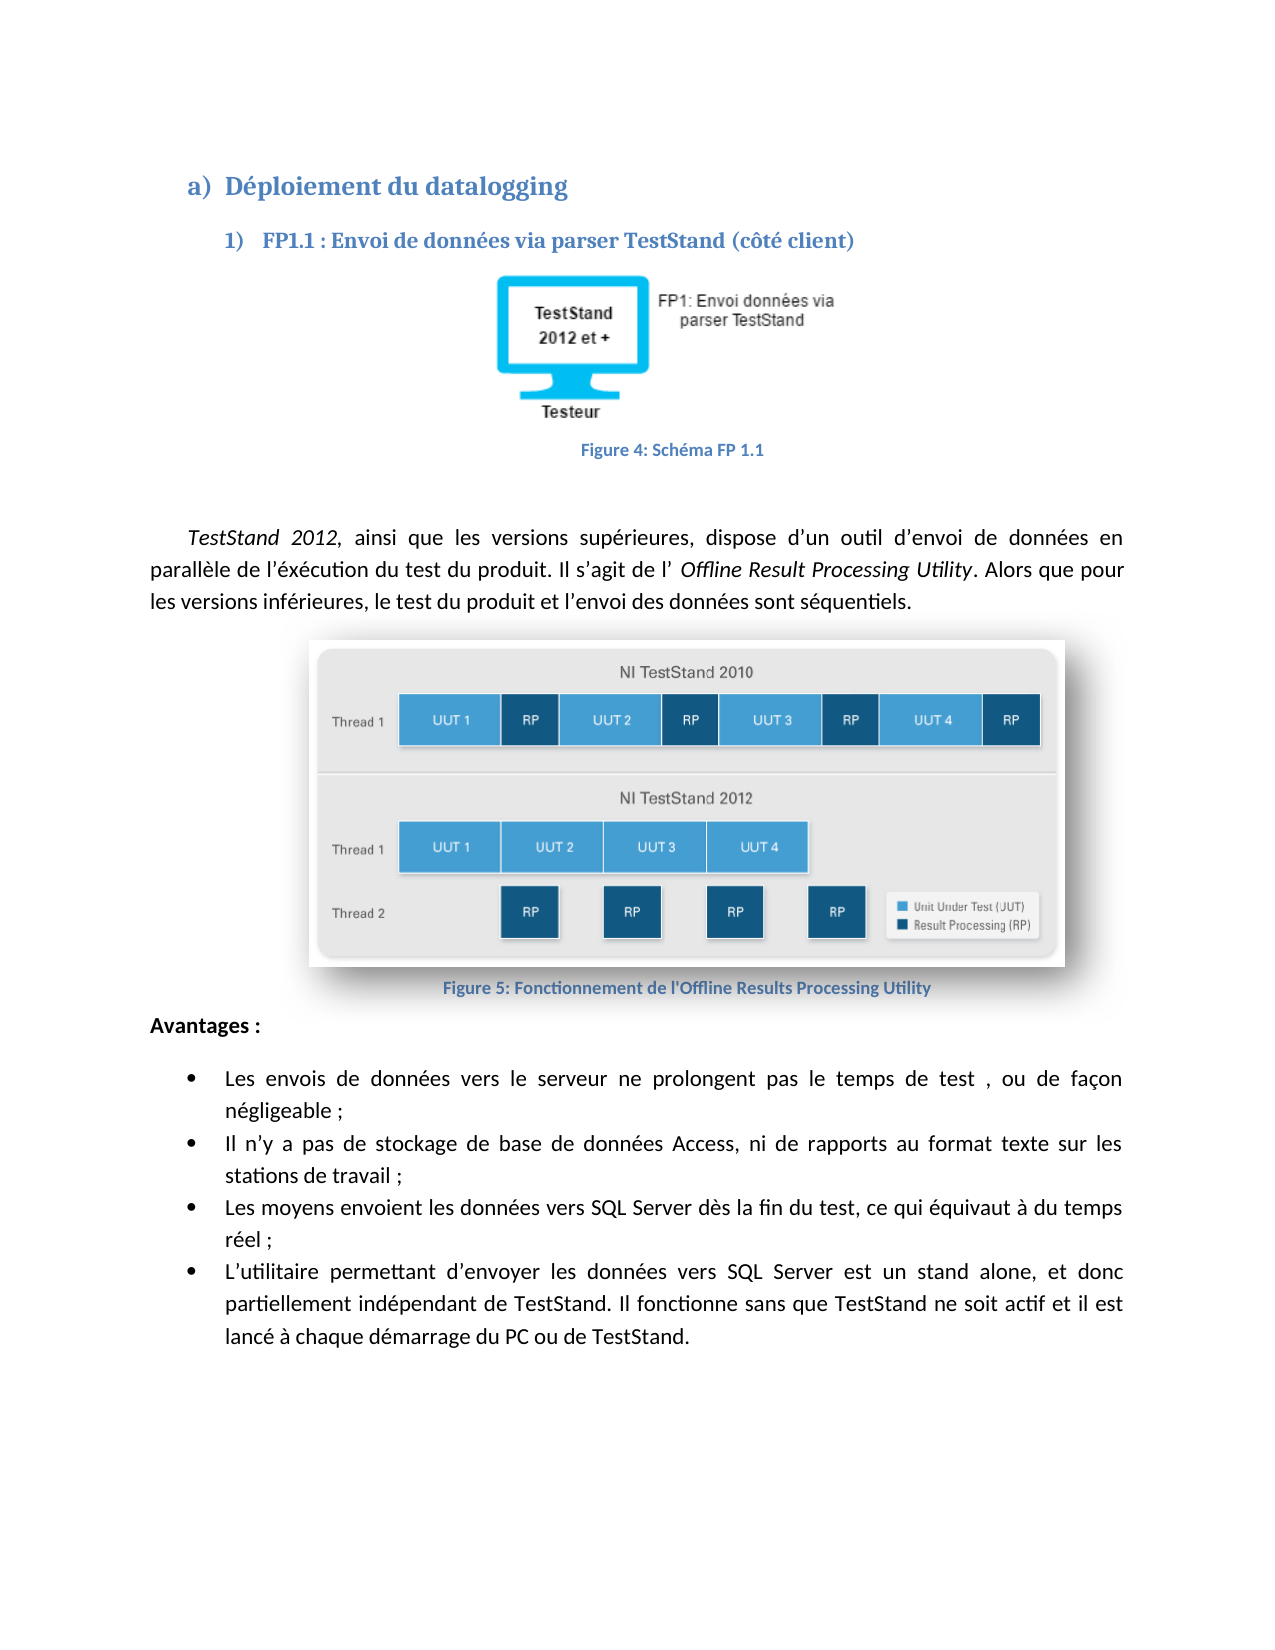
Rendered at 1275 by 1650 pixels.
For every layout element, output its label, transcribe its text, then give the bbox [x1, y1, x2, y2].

list Les moyens envoient les données vers SQL Server dès la fin du test, ce qui équivaut à du temps réel ; [187, 1193, 1125, 1253]
list Les envois de données vers le serveur ne prolongent pas le temps de test , ou de façon négligeable ; [187, 1064, 1125, 1124]
text Avantages : [150, 1011, 1125, 1039]
list L’utilitaire permettant d’envoyer les données vers SQL Server est un stand alone, et donc partiellement indépendant de TestStand. Il fonctionne sans que TestStand ne soit actif et il est lancé à chaque démarrage du PC ou de TestStand. [187, 1257, 1125, 1350]
list Il n’y a pas de stockage de base de données Access, ni de rapports au format texte sur les stations de travail ; [187, 1129, 1125, 1189]
subtitle Déploiement du datalogging [187, 171, 1125, 202]
picture [309, 640, 1065, 967]
subtitle FP1.1 : Envoi de données via parser TestStand (côté client) [225, 227, 1125, 254]
text TestStand 2012, ainsi que les versions supérieures, dispose d’un outil d’envoi de données en parallèle de l’éxécution du test du produit. Il s’agit de l’ Offline Result Processing Utility. Alors que pour les versions inférieures, le test du produit et l’envoi des données sont séquentiels. [150, 523, 1125, 615]
